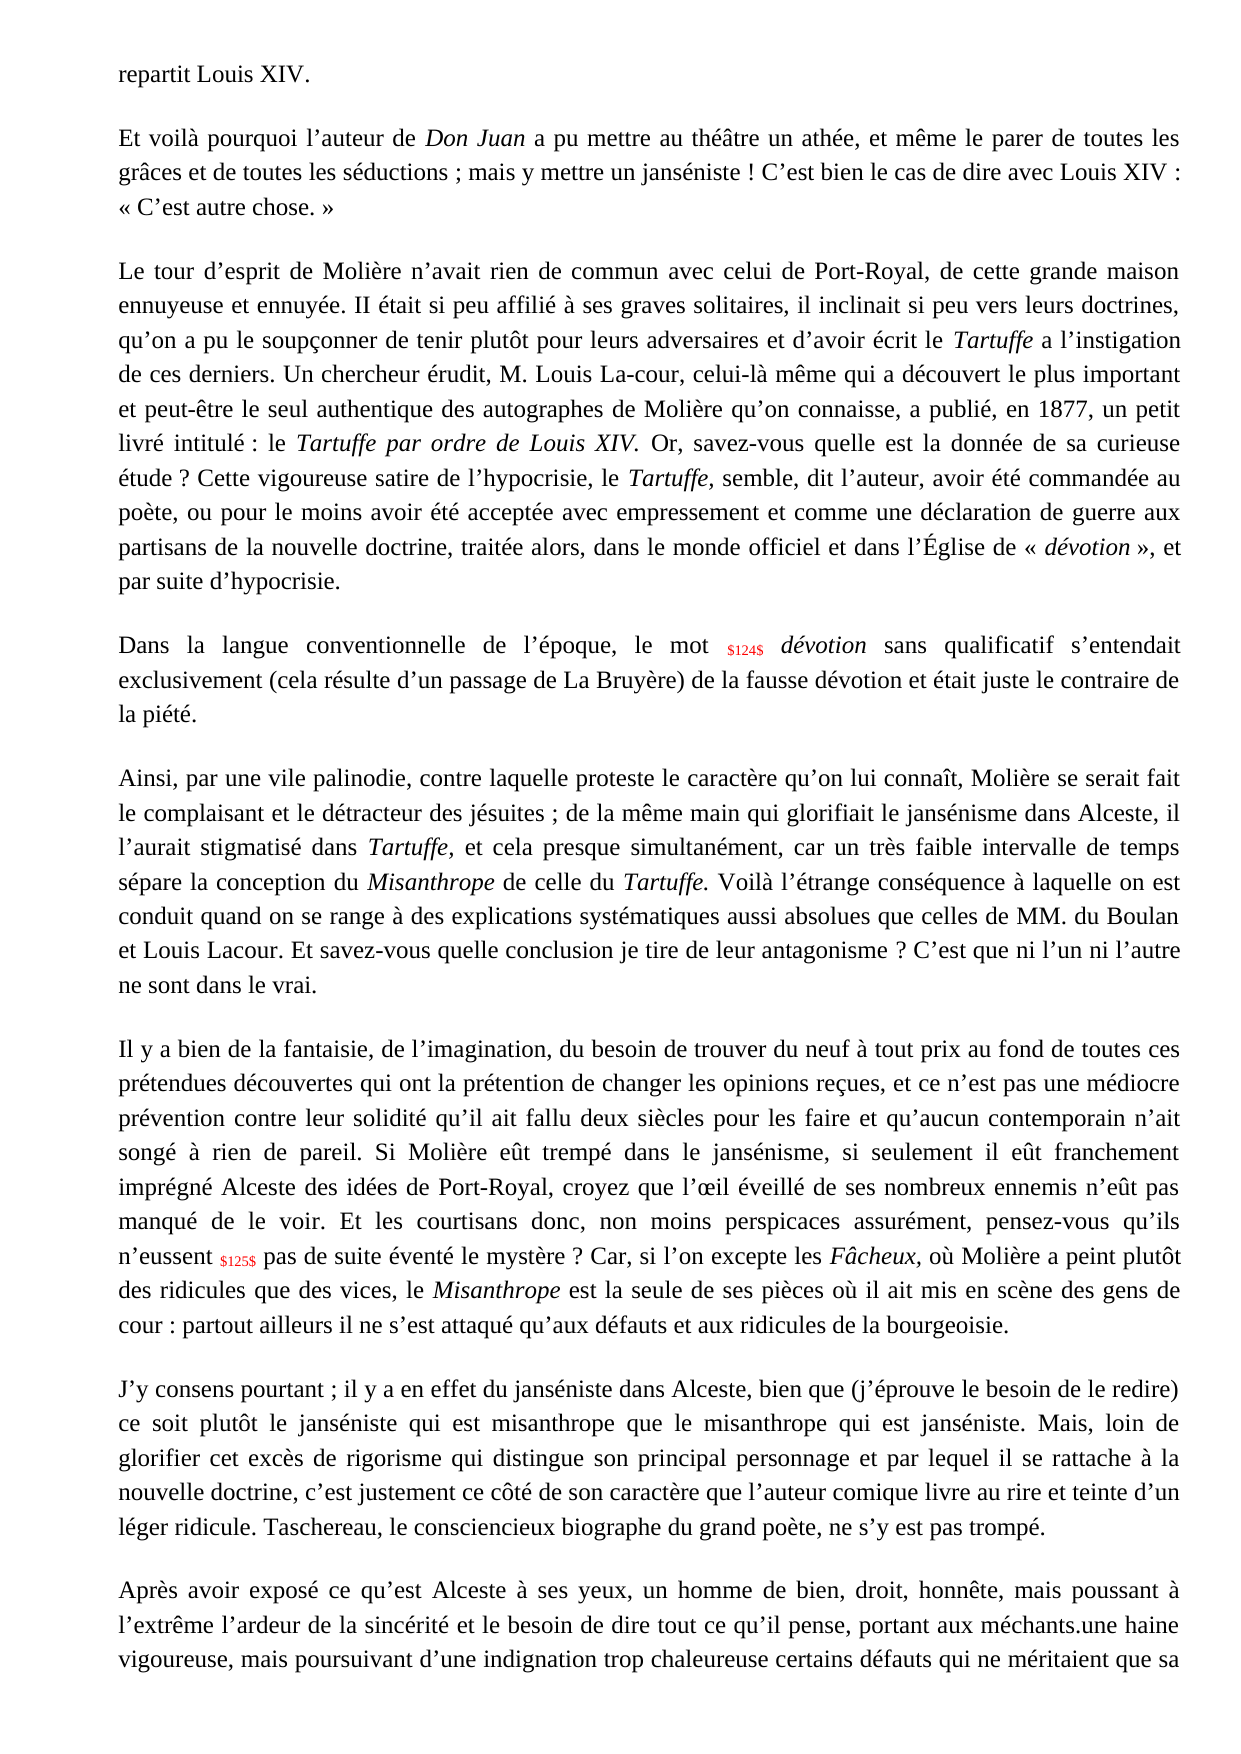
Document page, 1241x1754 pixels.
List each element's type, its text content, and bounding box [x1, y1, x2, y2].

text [118, 1576, 1181, 1673]
text J’y consens pourtant ; il y a en effet du janséniste dans Alceste, bien que (j’éprouve le besoin de le redire) ce soit plutôt le janséniste qui est misanthrope que le misanthrope qui est janséniste. Mais, loin de glorifier cet excès de rigorisme qui distingue son principal personnage et par lequel il se rattache à la nouvelle doctrine, c’est justement ce côté de son caractère que l’auteur comique livre au rire et teinte d’un léger ridicule. Taschereau, le consciencieux biographe du grand poète, ne s’y est pas trompé. [118, 1374, 1181, 1540]
text Le tour d’esprit de Molière n’avait rien de commun avec celui de Port-Royal, de cette grande maison ennuyeuse et ennuyée. II était si peu affilié à ses graves solitaires, il inclinait si peu vers leurs doctrines, qu’on a pu le soupçonner de tenir plutôt pour leurs adversaires et d’avoir écrit le Tartuffe a l’instigation de ces derniers. Un chercheur érudit, M. Louis La-cour, celui-là même qui a découvert le plus important et peut-être le seul authentique des autographes de Molière qu’on connaisse, a publié, en 1877, un petit livré intitulé : le Tartuffe par ordre de Louis XIV. Or, savez-vous quelle est la donnée de sa curieuse étude ? Cette vigoureuse satire de l’hypocrisie, le Tartuffe, semble, dit l’auteur, avoir été commandée au poète, ou pour le moins avoir été acceptée avec empressement et comme une déclaration de guerre aux partisans de la nouvelle doctrine, traitée alors, dans le monde officiel et dans l’Église de « dévotion », et par suite d’hypocrisie. [118, 256, 1181, 595]
text Il y a bien de la fantaisie, de l’imagination, du besoin de trouver du neuf à tout prix au fond de toutes ces prétendues découvertes qui ont la prétention de changer les opinions reçues, et ce n’est pas une médiocre prévention contre leur solidité qu’il ait fallu deux siècles pour les faire et qu’aucun contemporain n’ait songé à rien de pareil. Si Molière eût trempé dans le jansénisme, si seulement il eût franchement imprégné Alceste des idées de Port-Royal, croyez que l’œil éveillé de ses nombreux ennemis n’eût pas manqué de le voir. Et les courtisans donc, non moins perspicaces assurément, pensez-vous qu’ils n’eussent $125$ pas de suite éventé le mystère ? Car, si l’on excepte les Fâcheux, où Molière a peint plutôt des ridicules que des vices, le Misanthrope est la seule de ses pièces où il ait mis en scène des gens de cour : partout ailleurs il ne s’est attaqué qu’aux défauts et aux ridicules de la bourgeoisie. [118, 1034, 1181, 1338]
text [118, 59, 1181, 88]
text Ainsi, par une vile palinodie, contre laquelle proteste le caractère qu’on lui connaît, Molière se serait fait le complaisant et le détracteur des jésuites ; de la même main qui glorifiait le jansénisme dans Alceste, il l’aurait stigmatisé dans Tartuffe, et cela presque simultanément, car un très faible intervalle de temps sépare la conception du Misanthrope de celle du Tartuffe. Voilà l’étrange conséquence à laquelle on est conduit quand on se range à des explications systématiques aussi absolues que celles de MM. du Boulan et Louis Lacour. Et savez-vous quelle conclusion je tire de leur antagonisme ? C’est que ni l’un ni l’autre ne sont dans le vrai. [118, 763, 1181, 999]
text Et voilà pourquoi l’auteur de Don Juan a pu mettre au théâtre un athée, et même le parer de toutes les grâces et de toutes les séductions ; mais y mettre un janséniste ! C’est bien le cas de dire avec Louis XIV : « C’est autre chose. » [118, 123, 1181, 221]
text Dans la langue conventionnelle de l’époque, le mot $124$ dévotion sans qualificatif s’entendait exclusivement (cela résulte d’un passage de La Bruyère) de la fausse dévotion et était juste le contraire de la piété. [118, 630, 1181, 728]
